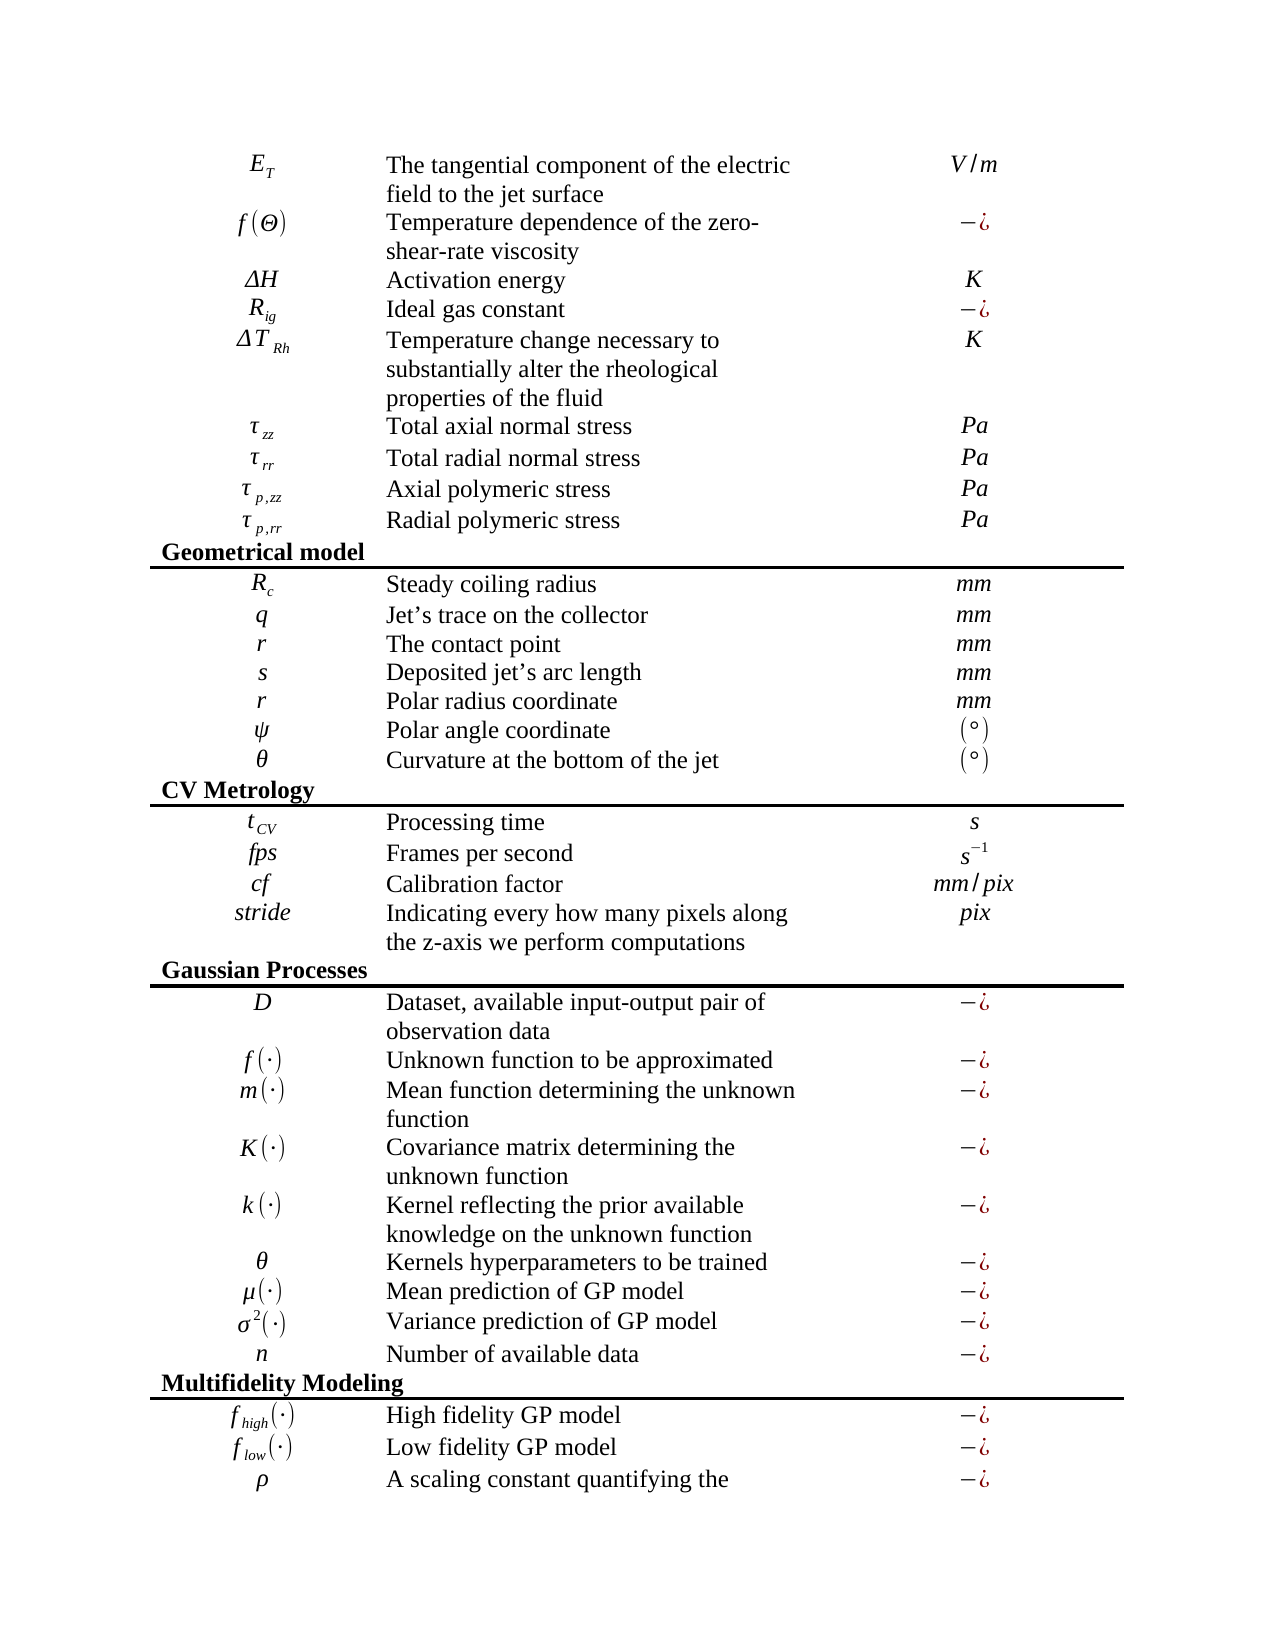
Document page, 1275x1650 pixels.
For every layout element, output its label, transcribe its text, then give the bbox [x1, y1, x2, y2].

table_cell Deposited jet’s arc length [375, 658, 824, 686]
table_cell [824, 1432, 1124, 1464]
table_cell [824, 1464, 1124, 1492]
table_cell [150, 325, 374, 411]
table_cell CV Metrology [150, 775, 1124, 804]
table_cell Temperature change necessary to substantially alter the rheological properties of the fluid [375, 325, 824, 411]
table_cell [824, 1190, 1124, 1247]
table_cell [150, 869, 374, 898]
table_cell Τemperature dependence of the zero-shear-rate viscosity [375, 208, 824, 265]
table_cell Polar angle coordinate [375, 715, 824, 745]
table_cell Activation energy [375, 265, 824, 294]
table_cell [150, 745, 374, 775]
table_cell Total axial normal stress [375, 411, 824, 443]
table_cell [824, 1133, 1124, 1190]
table_cell [150, 1432, 374, 1464]
table_cell [150, 150, 374, 207]
table_cell [824, 988, 1124, 1045]
table_cell Total radial normal stress [375, 443, 824, 474]
table_cell [150, 1075, 374, 1132]
table_cell [150, 265, 374, 294]
table_cell Kernel reflecting the prior available knowledge on the unknown function [375, 1190, 824, 1247]
table_cell [150, 600, 374, 629]
table_cell High fidelity GP model [375, 1400, 824, 1432]
table_cell [150, 658, 374, 686]
table_cell Axial polymeric stress [375, 474, 824, 505]
table_cell Processing time [375, 807, 824, 838]
table_cell Steady coiling radius [375, 569, 824, 600]
table_cell [150, 569, 374, 600]
table_cell Indicating every how many pixels along the z-axis we perform computations [375, 898, 824, 956]
table_cell Calibration factor [375, 869, 824, 898]
table_cell [824, 807, 1124, 838]
table_cell [824, 569, 1124, 600]
table_cell Ideal gas constant [375, 294, 824, 325]
table_cell The contact point [375, 629, 824, 657]
table_cell Number of available data [375, 1339, 824, 1368]
table_cell [150, 443, 374, 474]
table_cell [824, 1075, 1124, 1132]
table_cell [824, 1248, 1124, 1276]
table_cell Covariance matrix determining the unknown function [375, 1133, 824, 1190]
table_cell [150, 411, 374, 443]
table_cell [824, 629, 1124, 657]
table_cell [824, 505, 1124, 537]
table_cell [824, 411, 1124, 443]
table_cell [375, 1464, 824, 1492]
table_cell [150, 838, 374, 869]
table_cell [824, 443, 1124, 474]
table_cell [824, 715, 1124, 745]
table_cell Mean function determining the unknown function [375, 1075, 824, 1132]
table_cell Mean prediction of GP model [375, 1276, 824, 1306]
table_cell [824, 325, 1124, 411]
table_cell [150, 1045, 374, 1075]
table_cell Geometrical model [150, 537, 1124, 566]
table_cell Low fidelity GP model [375, 1432, 824, 1464]
table_cell [824, 838, 1124, 869]
table_cell [824, 208, 1124, 265]
table_cell [150, 1400, 374, 1432]
table_cell Radial polymeric stress [375, 505, 824, 537]
table_cell [150, 988, 374, 1045]
table_cell [824, 150, 1124, 207]
table_cell [824, 1400, 1124, 1432]
table_cell [824, 265, 1124, 294]
table_cell Kernels hyperparameters to be trained [375, 1248, 824, 1276]
table_cell The tangential component of the electric field to the jet surface [375, 150, 824, 207]
table_cell [150, 1190, 374, 1247]
table_cell [824, 869, 1124, 898]
table_cell Polar radius coordinate [375, 686, 824, 715]
table_cell [150, 1306, 374, 1339]
table_cell Curvature at the bottom of the jet [375, 745, 824, 775]
table_cell [824, 294, 1124, 325]
table_cell Variance prediction of GP model [375, 1306, 824, 1339]
table_cell [824, 1306, 1124, 1339]
table_cell [824, 600, 1124, 629]
table_cell [150, 294, 374, 325]
table_cell Multifidelity Modeling [150, 1368, 1124, 1397]
table_cell Frames per second [375, 838, 824, 869]
table_cell [150, 1133, 374, 1190]
table_cell [824, 745, 1124, 775]
table_cell [150, 474, 374, 505]
table_cell [150, 686, 374, 715]
table_cell Unknown function to be approximated [375, 1045, 824, 1075]
table_cell [150, 898, 374, 956]
table_cell [824, 658, 1124, 686]
table_cell Jet’s trace on the collector [375, 600, 824, 629]
table_cell Dataset, available input-output pair of observation data [375, 988, 824, 1045]
table_cell [824, 686, 1124, 715]
table_cell [150, 1276, 374, 1306]
table_cell [150, 1464, 374, 1492]
table_cell [824, 474, 1124, 505]
table_cell [824, 1045, 1124, 1075]
table_cell [150, 505, 374, 537]
table_cell [150, 208, 374, 265]
table_cell [824, 1339, 1124, 1368]
table_cell [150, 1339, 374, 1368]
table_cell [150, 1248, 374, 1276]
table_cell [150, 629, 374, 657]
table_cell [150, 715, 374, 745]
table_cell [824, 898, 1124, 956]
table_cell Gaussian Processes [150, 956, 1124, 984]
table_cell [150, 807, 374, 838]
table_cell [824, 1276, 1124, 1306]
